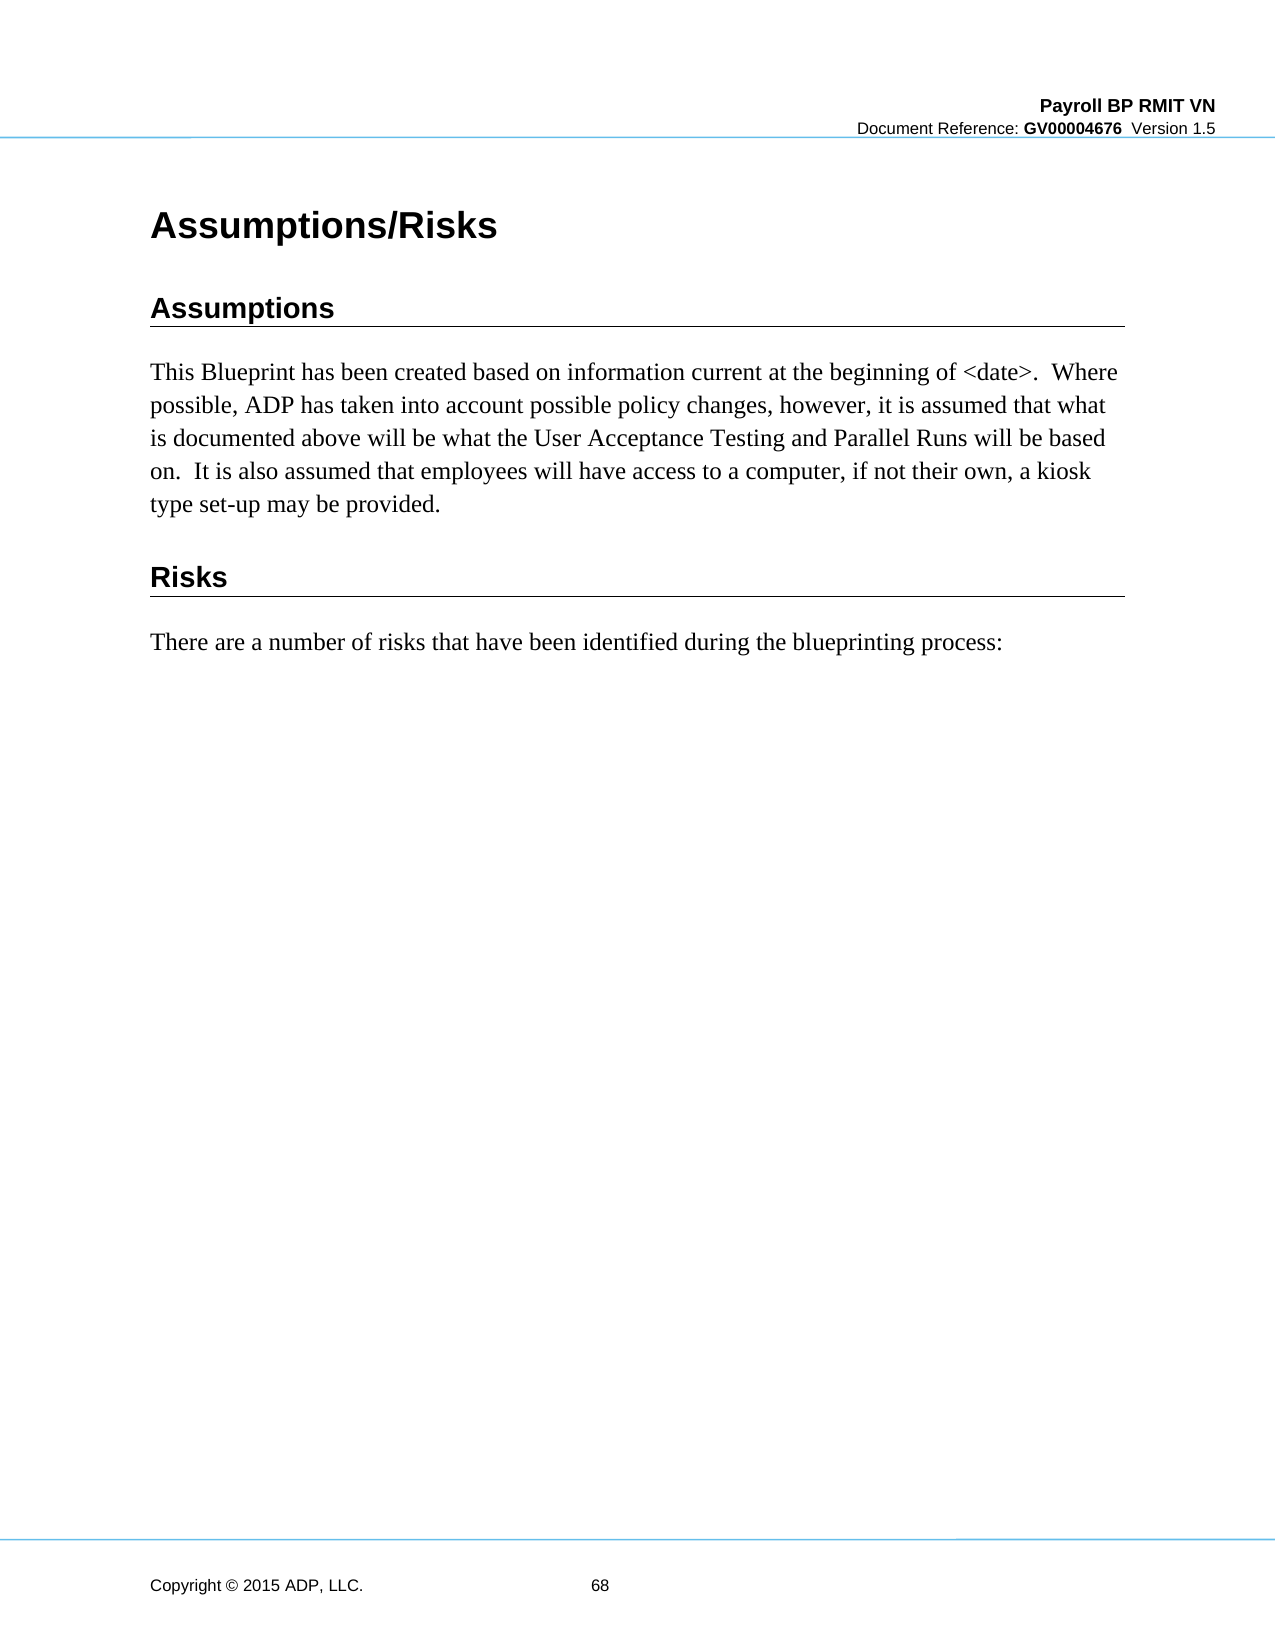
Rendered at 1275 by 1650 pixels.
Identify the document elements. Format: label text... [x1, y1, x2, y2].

subtitle Assumptions [150, 291, 1125, 326]
subtitle Assumptions/Risks [150, 203, 1125, 247]
text There are a number of risks that have been identified during the blueprinting process: [150, 627, 1125, 655]
text This Blueprint has been created based on information current at the beginning of <date>. Where possible, ADP has taken into account possible policy changes, however, it is assumed that what is documented above will be what the User Acceptance Testing and Parallel Runs will be based on. It is also assumed that employees will have access to a computer, if not their own, a kiosk type set-up may be provided. [150, 357, 1125, 518]
subtitle Risks [150, 560, 1125, 596]
